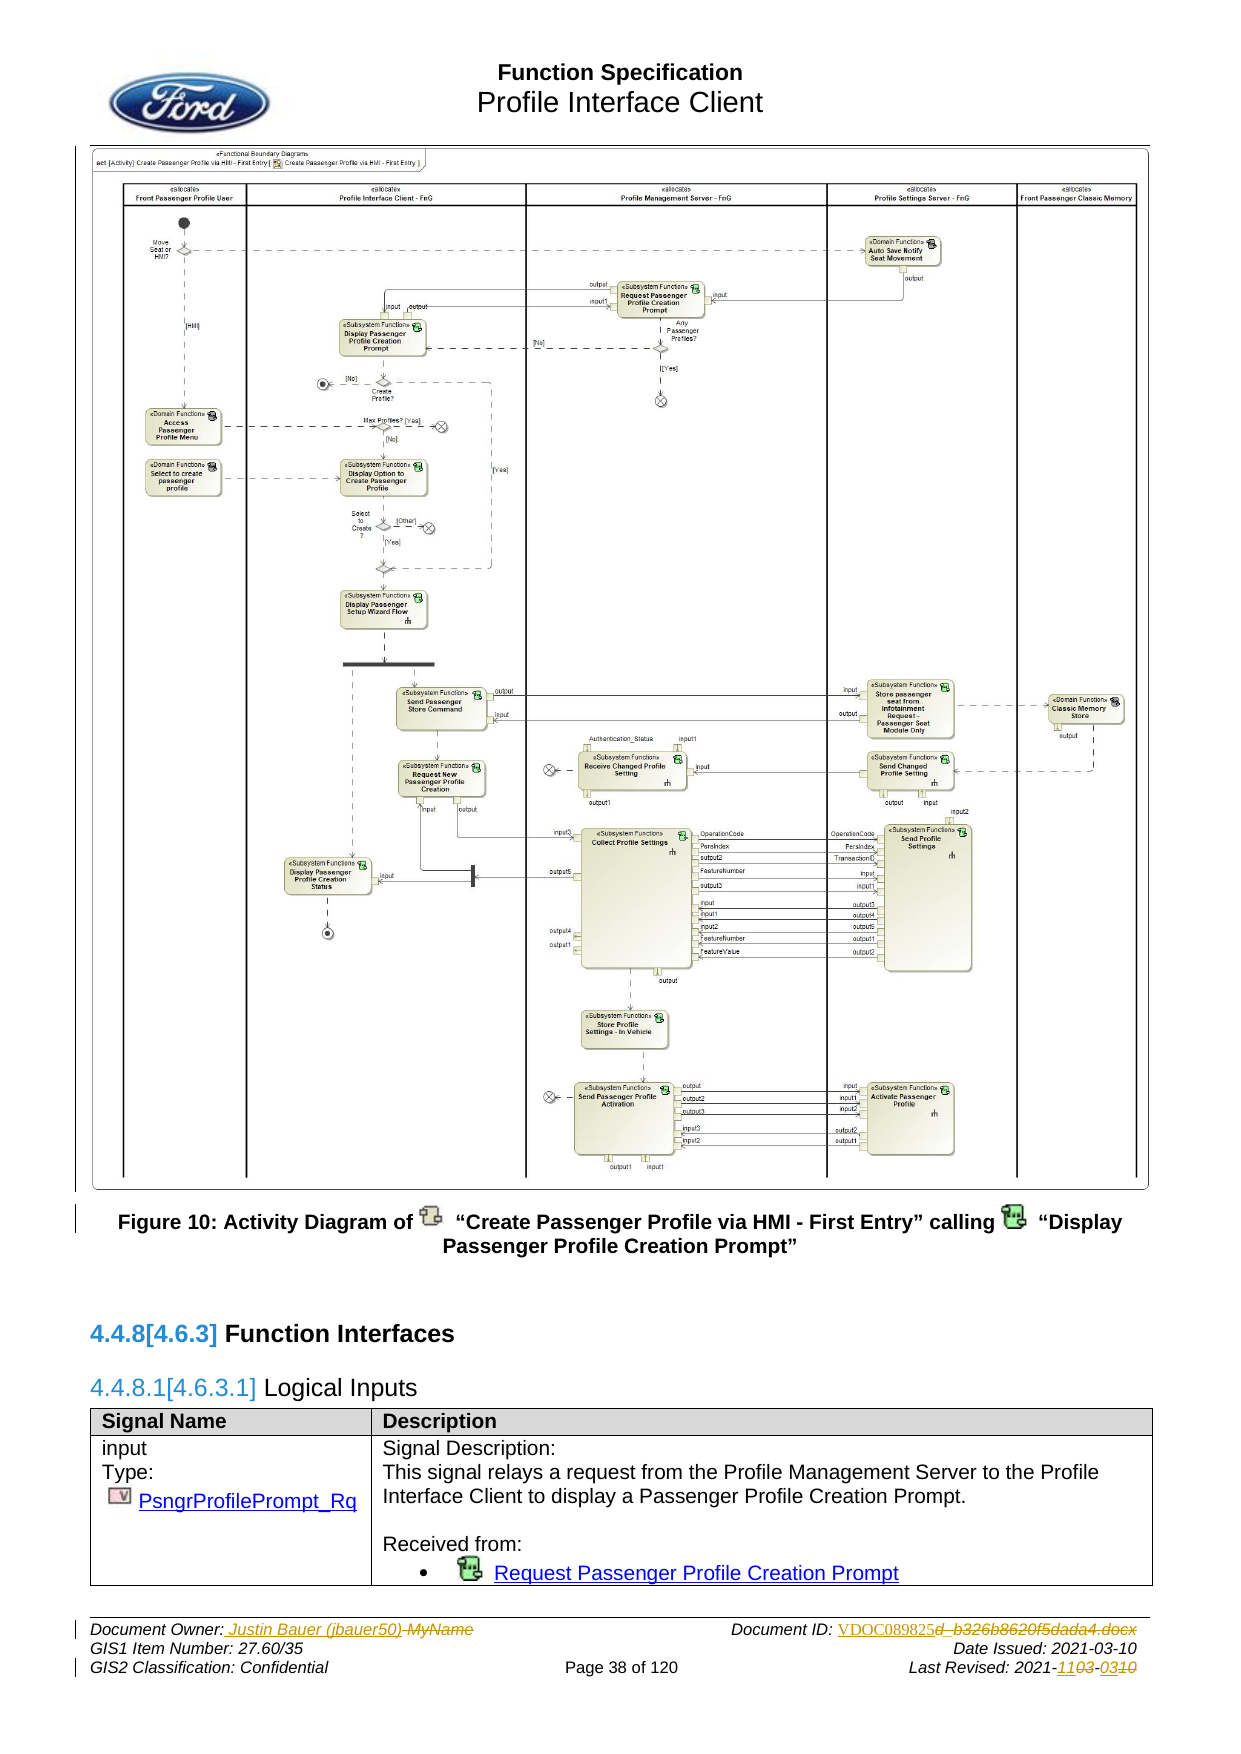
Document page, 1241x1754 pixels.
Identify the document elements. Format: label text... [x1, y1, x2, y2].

table_header Description [372, 1409, 1152, 1435]
subtitle Function Interfaces [90, 1319, 1150, 1348]
picture [89, 53, 1151, 1192]
picture [1001, 1204, 1027, 1229]
table_header Signal Name [91, 1409, 371, 1435]
picture [418, 1204, 444, 1229]
picture [107, 1483, 133, 1509]
subtitle Logical Inputs [90, 1373, 1150, 1401]
table_cell input Type: PsngrProfilePrompt_Rq [91, 1436, 371, 1585]
table_cell Signal Description: This signal relays a request from the Profile Management Server to the Profile Interface Client to display a Passenger Profile Creation Prompt. Received from: Request Passenger Profile Creation Prompt [372, 1436, 1152, 1585]
picture [457, 1555, 483, 1581]
